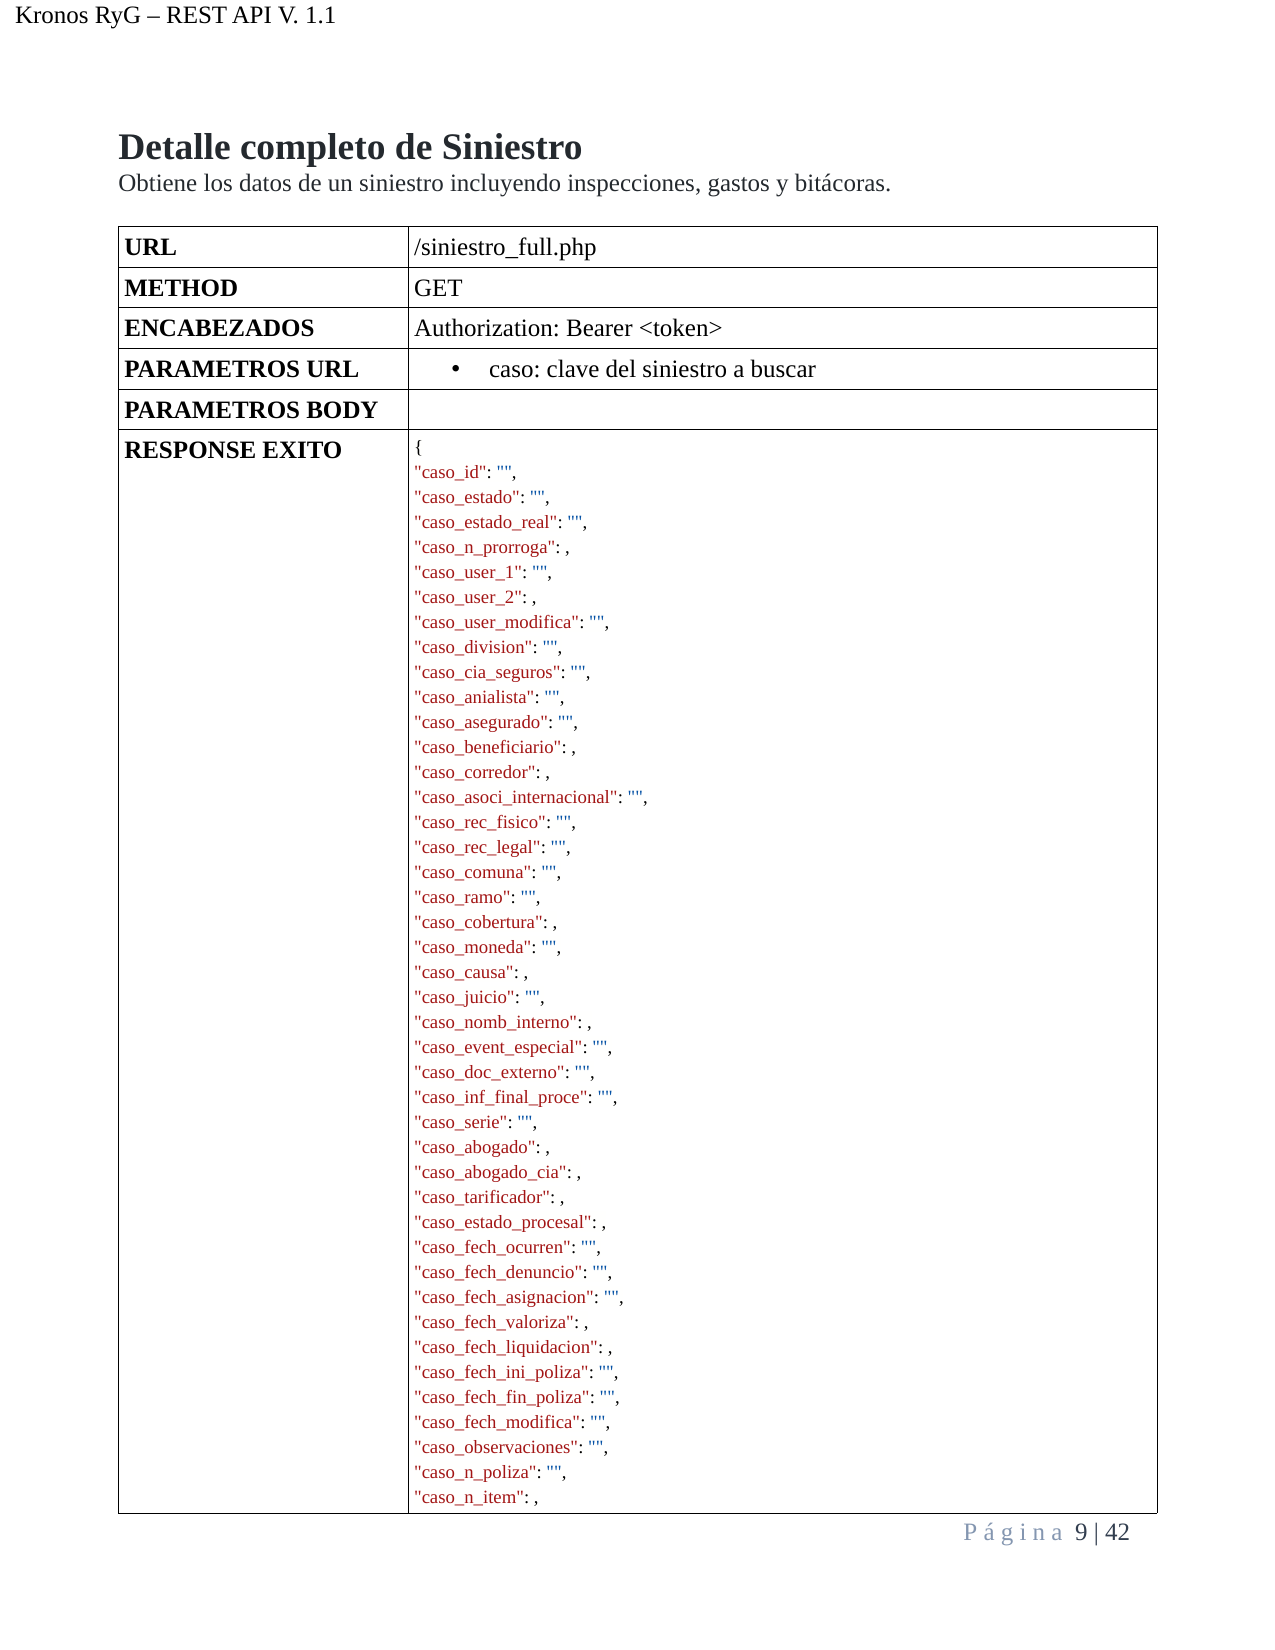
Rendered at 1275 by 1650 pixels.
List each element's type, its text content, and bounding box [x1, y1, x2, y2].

table_header URL [119, 227, 408, 266]
table_cell Authorization: Bearer <token> [409, 308, 1157, 348]
table_cell [409, 390, 1157, 429]
text Detalle completo de Siniestro [118, 124, 1157, 168]
table_cell PARAMETROS BODY [119, 390, 408, 429]
text Obtiene los datos de un siniestro incluyendo inspecciones, gastos y bitácoras. [118, 168, 1157, 196]
table_cell GET [409, 268, 1157, 307]
table_cell RESPONSE EXITO [119, 430, 408, 1513]
table_cell ENCABEZADOS [119, 308, 408, 348]
table_cell PARAMETROS URL [119, 349, 408, 389]
table_header /siniestro_full.php [409, 227, 1157, 266]
table_cell METHOD [119, 268, 408, 307]
table_cell caso: clave del siniestro a buscar [409, 349, 1157, 389]
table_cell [409, 430, 1157, 1513]
